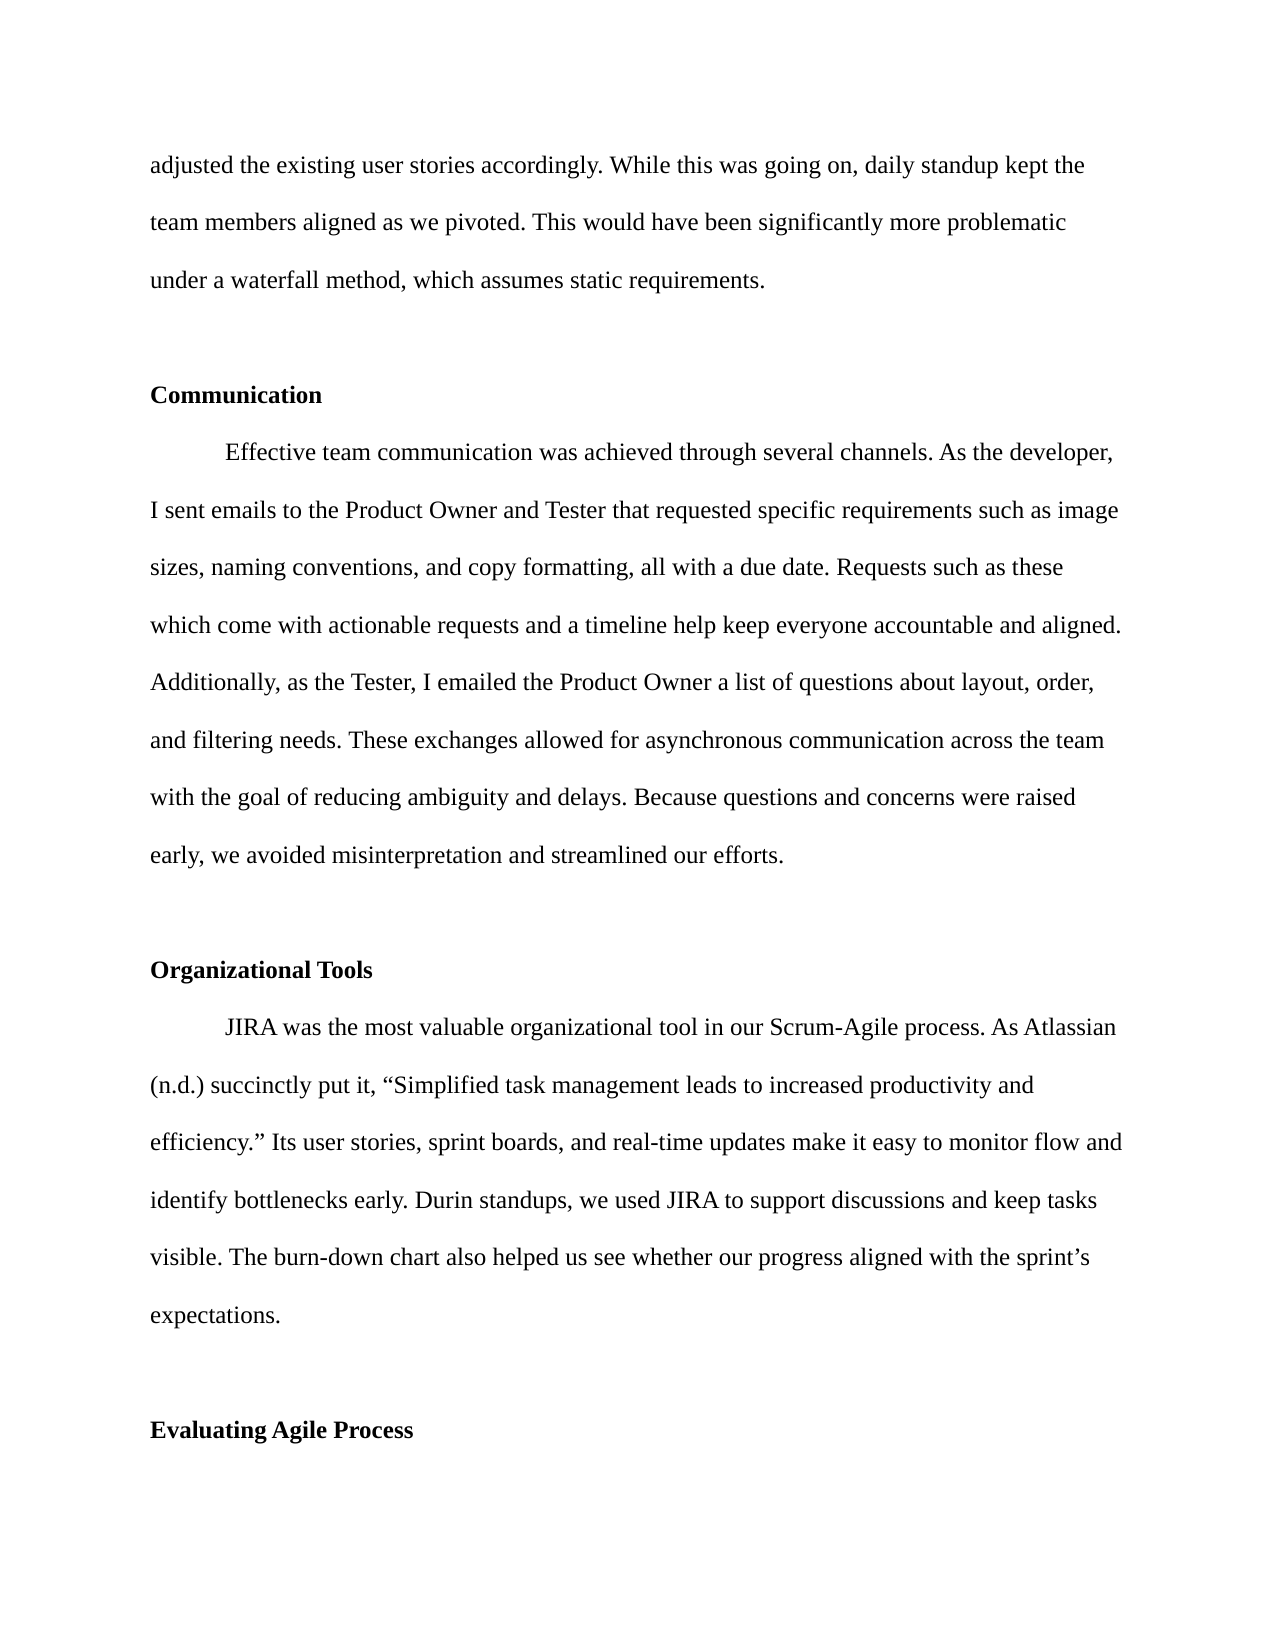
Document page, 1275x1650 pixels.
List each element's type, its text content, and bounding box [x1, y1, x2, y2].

text Effective team communication was achieved through several channels. As the developer, I sent emails to the Product Owner and Tester that requested specific requirements such as image sizes, naming conventions, and copy formatting, all with a due date. Requests such as these which come with actionable requests and a timeline help keep everyone accountable and aligned. Additionally, as the Tester, I emailed the Product Owner a list of questions about layout, order, and filtering needs. These exchanges allowed for asynchronous communication across the team with the goal of reducing ambiguity and delays. Because questions and concerns were raised early, we avoided misinterpretation and streamlined our efforts. [150, 437, 1125, 869]
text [150, 150, 1125, 294]
text Communication [150, 380, 1125, 409]
text Organizational Tools [150, 955, 1125, 984]
text JIRA was the most valuable organizational tool in our Scrum-Agile process. As Atlassian (n.d.) succinctly put it, “Simplified task management leads to increased productivity and efficiency.” Its user stories, sprint boards, and real-time updates make it easy to monitor flow and identify bottlenecks early. Durin standups, we used JIRA to support discussions and keep tasks visible. The burn-down chart also helped us see whether our progress aligned with the sprint’s expectations. [150, 1012, 1125, 1329]
text Evaluating Agile Process [150, 1415, 1125, 1444]
